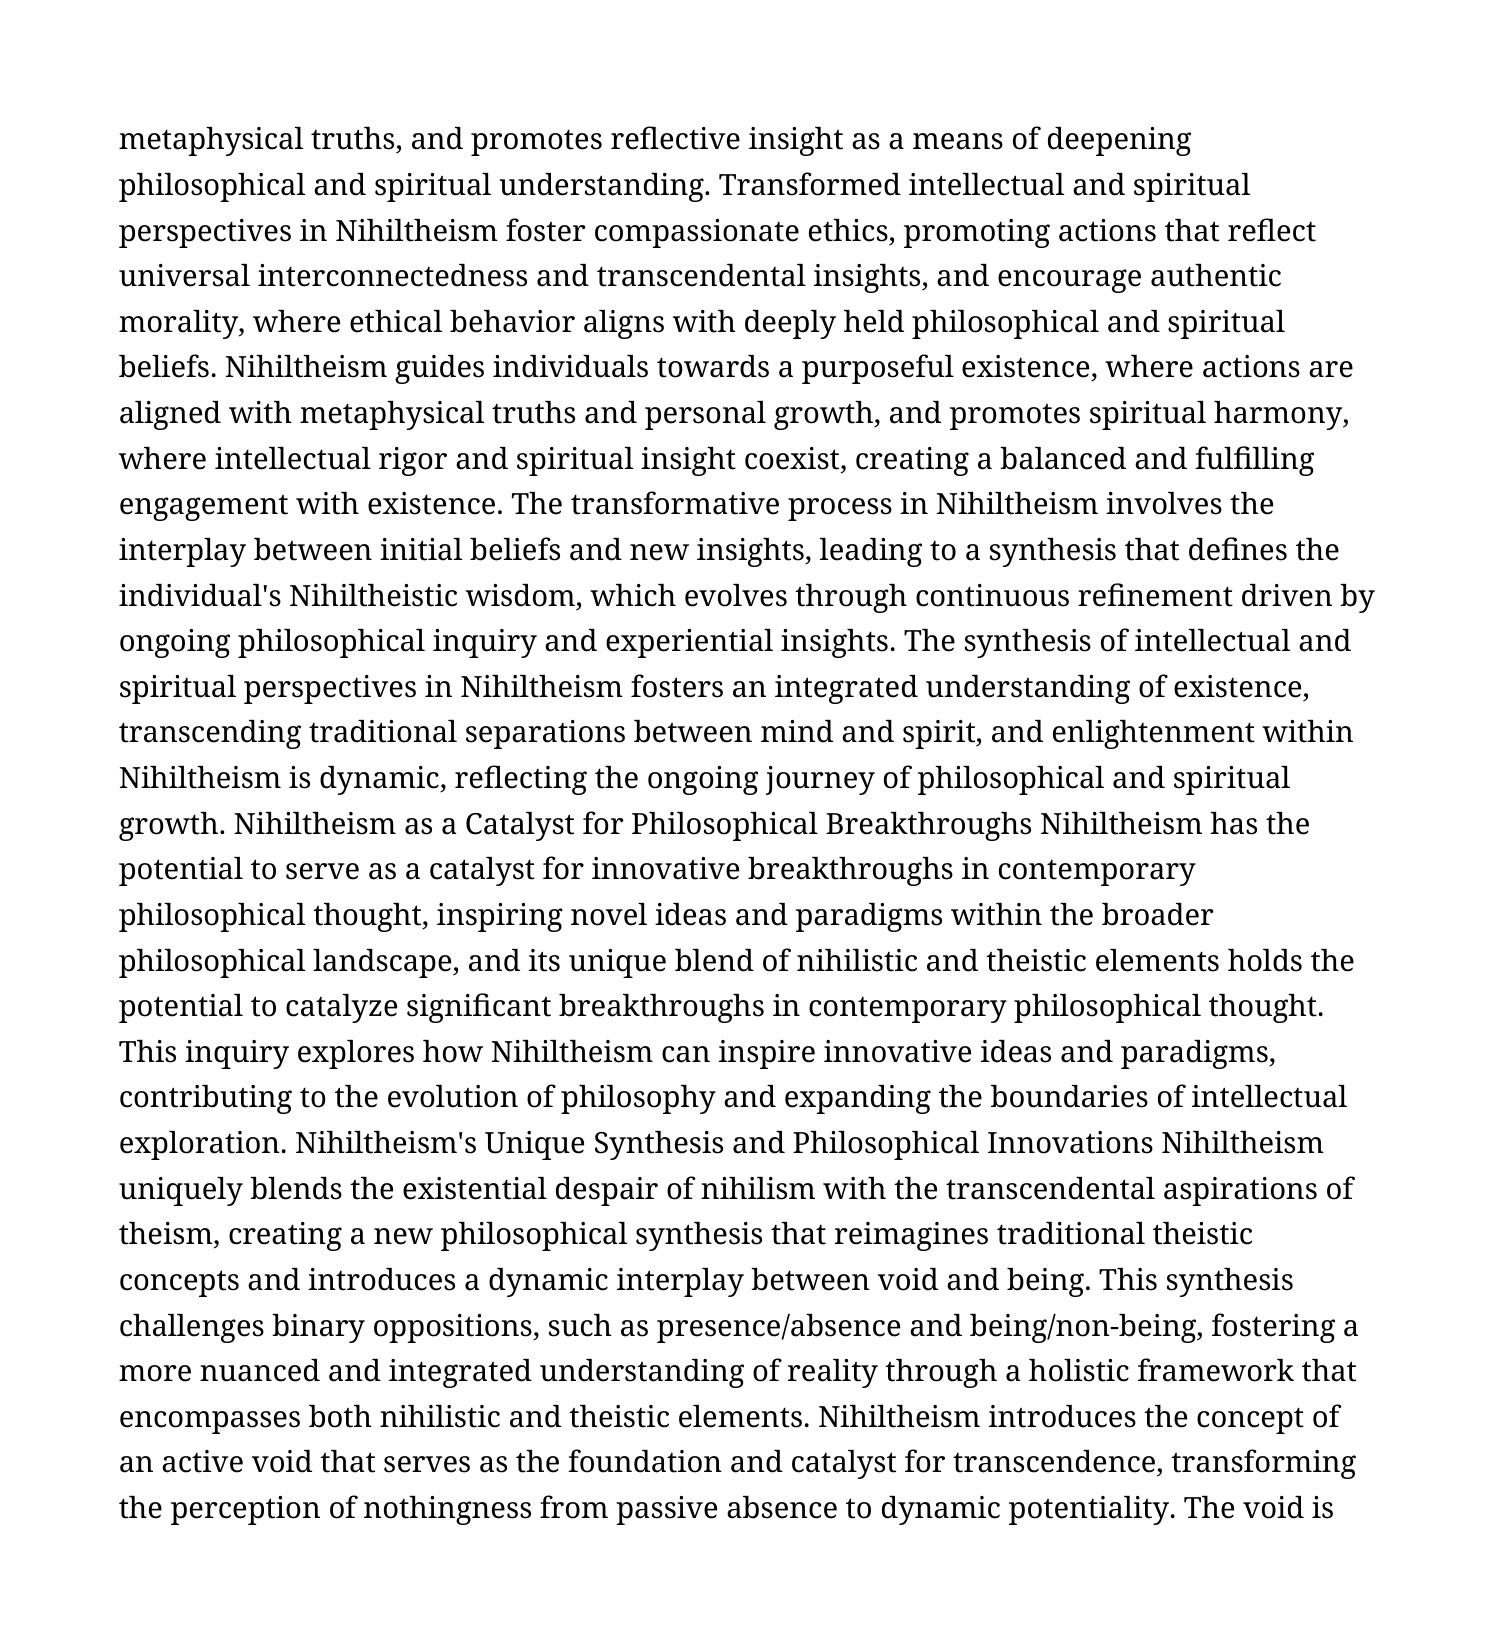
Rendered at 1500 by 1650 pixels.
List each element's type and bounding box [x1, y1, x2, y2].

text [118, 118, 1381, 1527]
